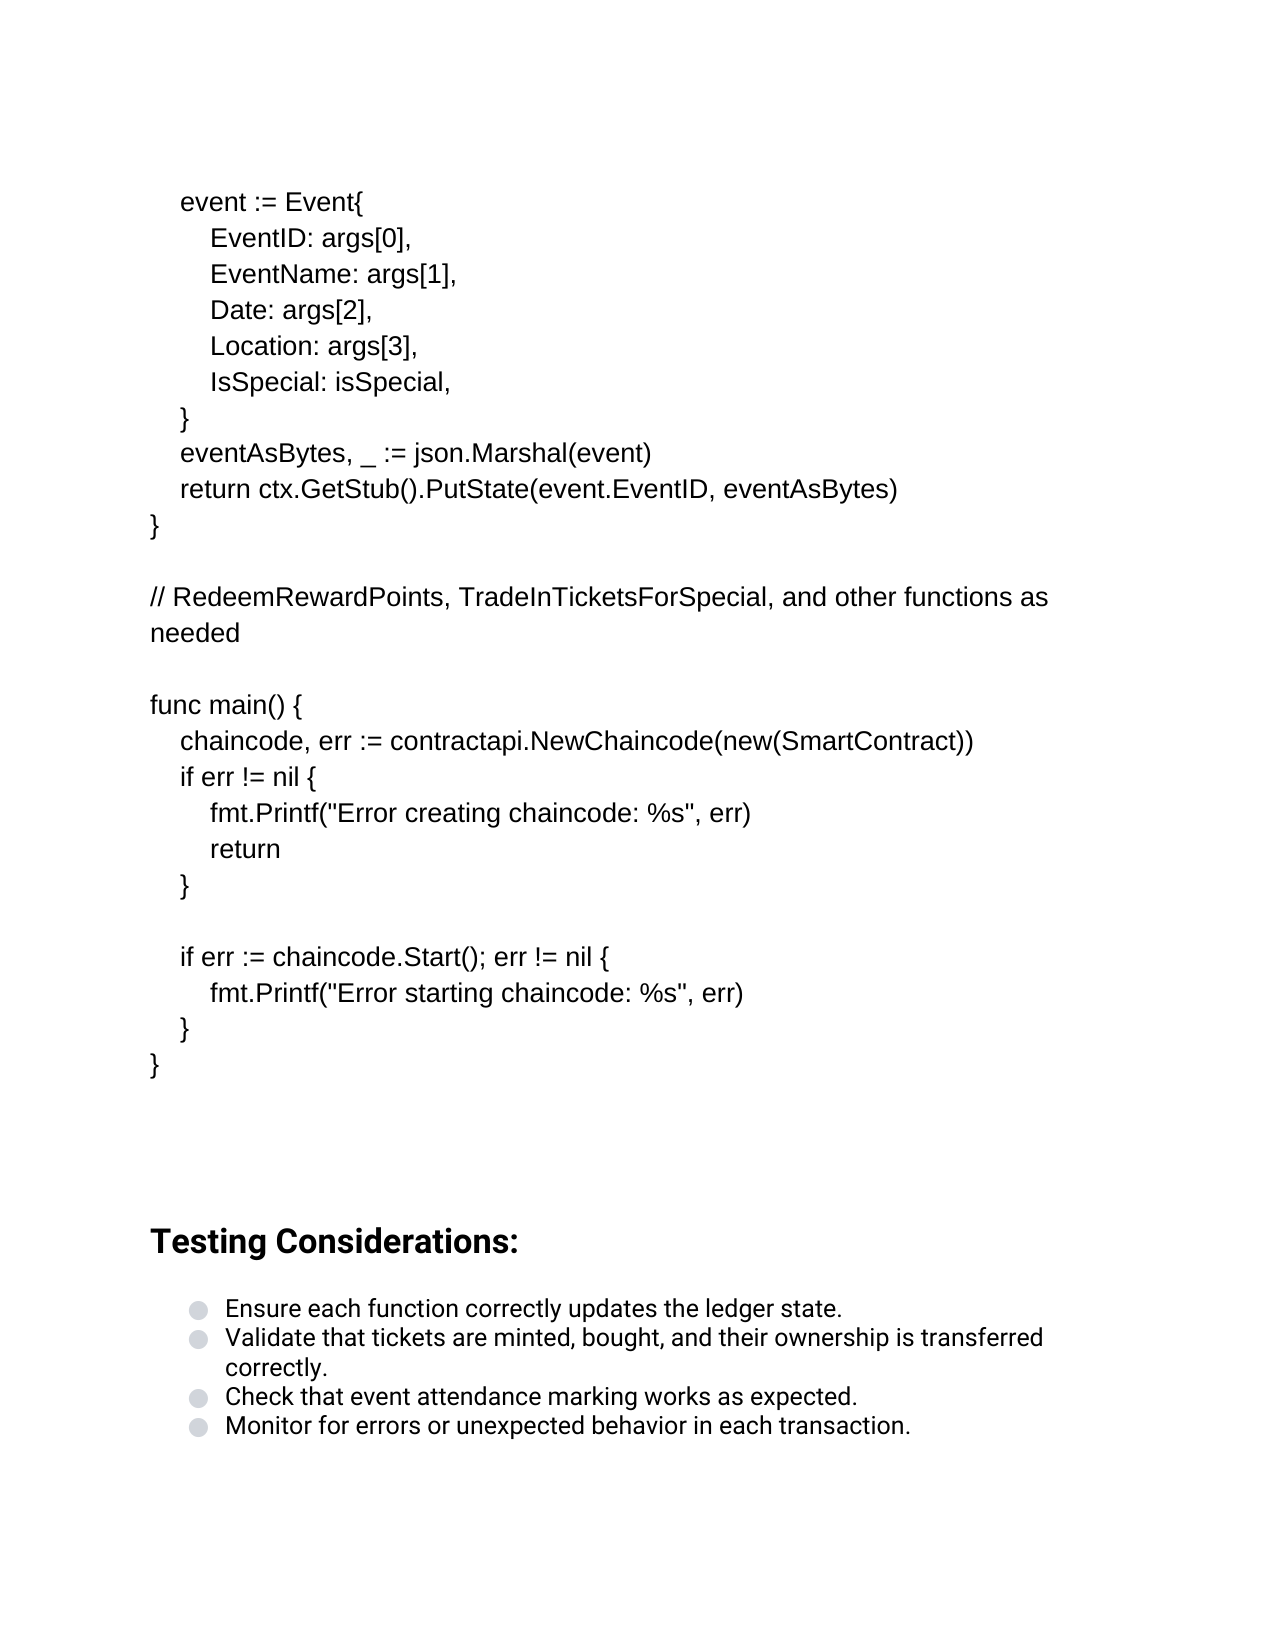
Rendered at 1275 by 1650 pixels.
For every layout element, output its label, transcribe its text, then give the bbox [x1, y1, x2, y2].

text } [150, 869, 1125, 900]
text event := Event{ [150, 186, 1125, 217]
text if err := chaincode.Start(); err != nil { [150, 941, 1125, 972]
list Monitor for errors or unexpected behavior in each transaction. [187, 1411, 1125, 1441]
text return [150, 833, 1125, 864]
list Validate that tickets are minted, bought, and their ownership is transferred correctly. [187, 1323, 1125, 1382]
text Location: args[3], [150, 330, 1125, 361]
text // RedeemRewardPoints, TradeInTicketsForSpecial, and other functions as needed [150, 581, 1125, 648]
text fmt.Printf("Error starting chaincode: %s", err) [150, 977, 1125, 1008]
text eventAsBytes, _ := json.Marshal(event) [150, 437, 1125, 469]
subtitle Testing Considerations: [150, 1221, 1125, 1262]
list Check that event attendance marking works as expected. [187, 1382, 1125, 1411]
list Ensure each function correctly updates the ledger state. [187, 1294, 1125, 1323]
text } [150, 402, 1125, 433]
text func main() { [150, 689, 1125, 720]
text return ctx.GetStub().PutState(event.EventID, eventAsBytes) [150, 473, 1125, 505]
text Date: args[2], [150, 294, 1125, 325]
text fmt.Printf("Error creating chaincode: %s", err) [150, 797, 1125, 828]
text EventID: args[0], [150, 222, 1125, 253]
text } [150, 509, 1125, 541]
text if err != nil { [150, 761, 1125, 792]
text } [150, 1048, 1125, 1080]
text chaincode, err := contractapi.NewChaincode(new(SmartContract)) [150, 725, 1125, 756]
text EventName: args[1], [150, 258, 1125, 289]
text IsSpecial: isSpecial, [150, 366, 1125, 397]
text } [150, 1012, 1125, 1044]
